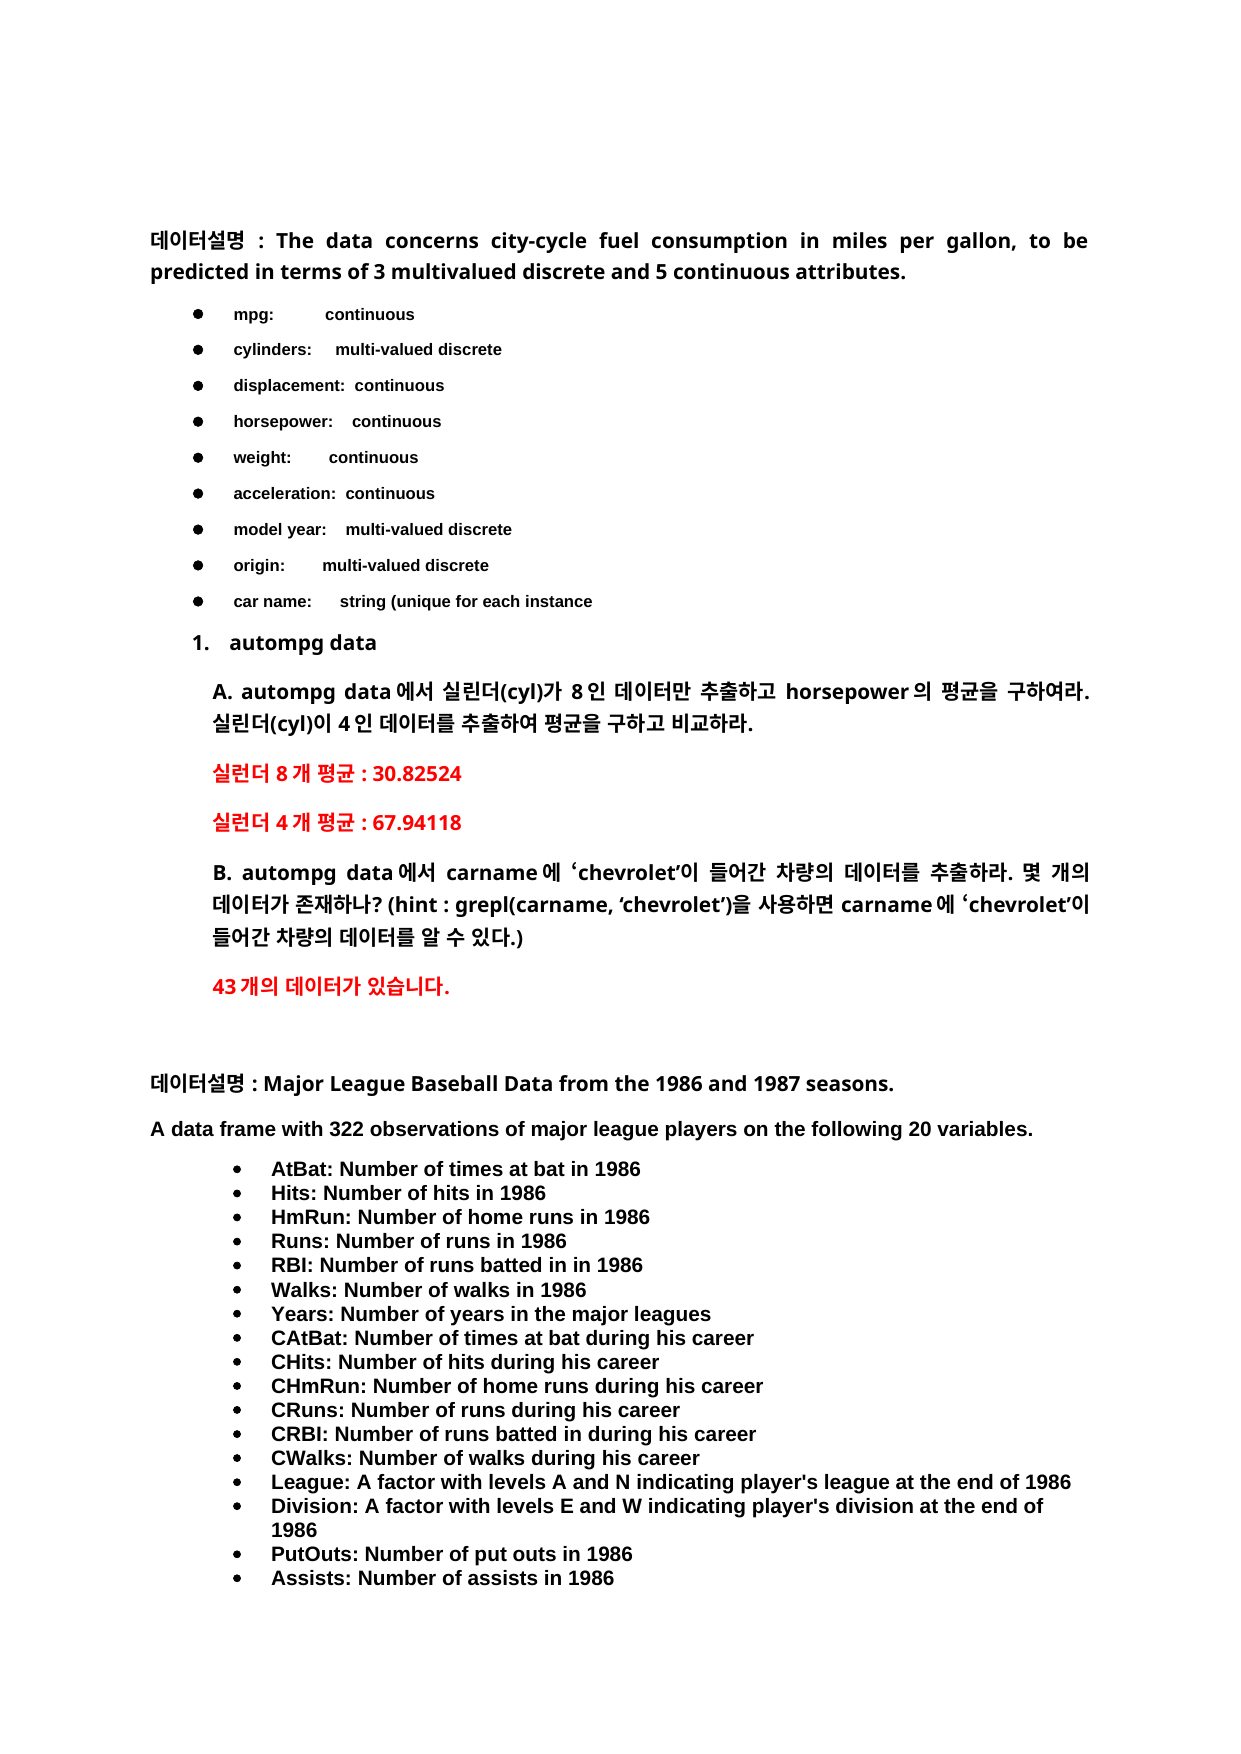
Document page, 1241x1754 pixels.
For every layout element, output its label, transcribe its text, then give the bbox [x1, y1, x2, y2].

text 실런더 8개 평균 : 30.82524 [212, 757, 1090, 787]
list AtBat: Number of times at bat in 1986 [233, 1157, 1090, 1181]
text A. autompg data에서 실린더(cyl)가 8인 데이터만 추출하고 horsepower의 평균을 구하여라. 실린더(cyl)이 4인 데이터를 추출하여 평균을 구하고 비교하라. [212, 675, 1090, 738]
list car name: string (unique for each instance [192, 592, 1090, 611]
list horsepower: continuous [192, 412, 1090, 431]
list Hits: Number of hits in 1986 [233, 1181, 1090, 1205]
list model year: multi-valued discrete [192, 520, 1090, 539]
list mpg: continuous [192, 304, 1090, 323]
text A data frame with 322 observations of major league players on the following 20 variables. [150, 1117, 1090, 1141]
list origin: multi-valued discrete [192, 556, 1090, 575]
text B. autompg data에서 carname에 ‘chevrolet’이 들어간 차량의 데이터를 추출하라. 몇 개의 데이터가 존재하나? (hint : grepl(carname, ‘chevrolet’)을 사용하면 carname에 ‘chevrolet’이 들어간 차량의 데이터를 알 수 있다.) [212, 856, 1090, 952]
list League: A factor with levels A and N indicating player's league at the end of 1986 [233, 1470, 1090, 1494]
list CRBI: Number of runs batted in during his career [233, 1422, 1090, 1446]
list CWalks: Number of walks during his career [233, 1446, 1090, 1470]
list CHits: Number of hits during his career [233, 1349, 1090, 1374]
list CHmRun: Number of home runs during his career [233, 1374, 1090, 1398]
list CAtBat: Number of times at bat during his career [233, 1326, 1090, 1349]
list PutOuts: Number of put outs in 1986 [233, 1542, 1090, 1566]
text 실런더 4개 평균 : 67.94118 [212, 806, 1090, 837]
list HmRun: Number of home runs in 1986 [233, 1205, 1090, 1229]
list acceleration: continuous [192, 484, 1090, 503]
text 43개의 데이터가 있습니다. [212, 971, 1090, 1001]
list weight: continuous [192, 448, 1090, 467]
text 데이터설명 : Major League Baseball Data from the 1986 and 1987 seasons. [150, 1067, 1090, 1098]
list Runs: Number of runs in 1986 [233, 1229, 1090, 1253]
list Walks: Number of walks in 1986 [233, 1277, 1090, 1301]
list cylinders: multi-valued discrete [192, 340, 1090, 359]
text 데이터설명 : The data concerns city-cycle fuel consumption in miles per gallon, to be predicted in terms of 3 multivalued discrete and 5 continuous attributes. [150, 224, 1090, 285]
list displacement: continuous [192, 376, 1090, 395]
list Division: A factor with levels E and W indicating player's division at the end of 1986 [233, 1494, 1090, 1542]
list RBI: Number of runs batted in in 1986 [233, 1253, 1090, 1277]
list autompg data [192, 628, 1090, 656]
list CRuns: Number of runs during his career [233, 1398, 1090, 1422]
list Years: Number of years in the major leagues [233, 1301, 1090, 1326]
list Assists: Number of assists in 1986 [233, 1566, 1090, 1590]
